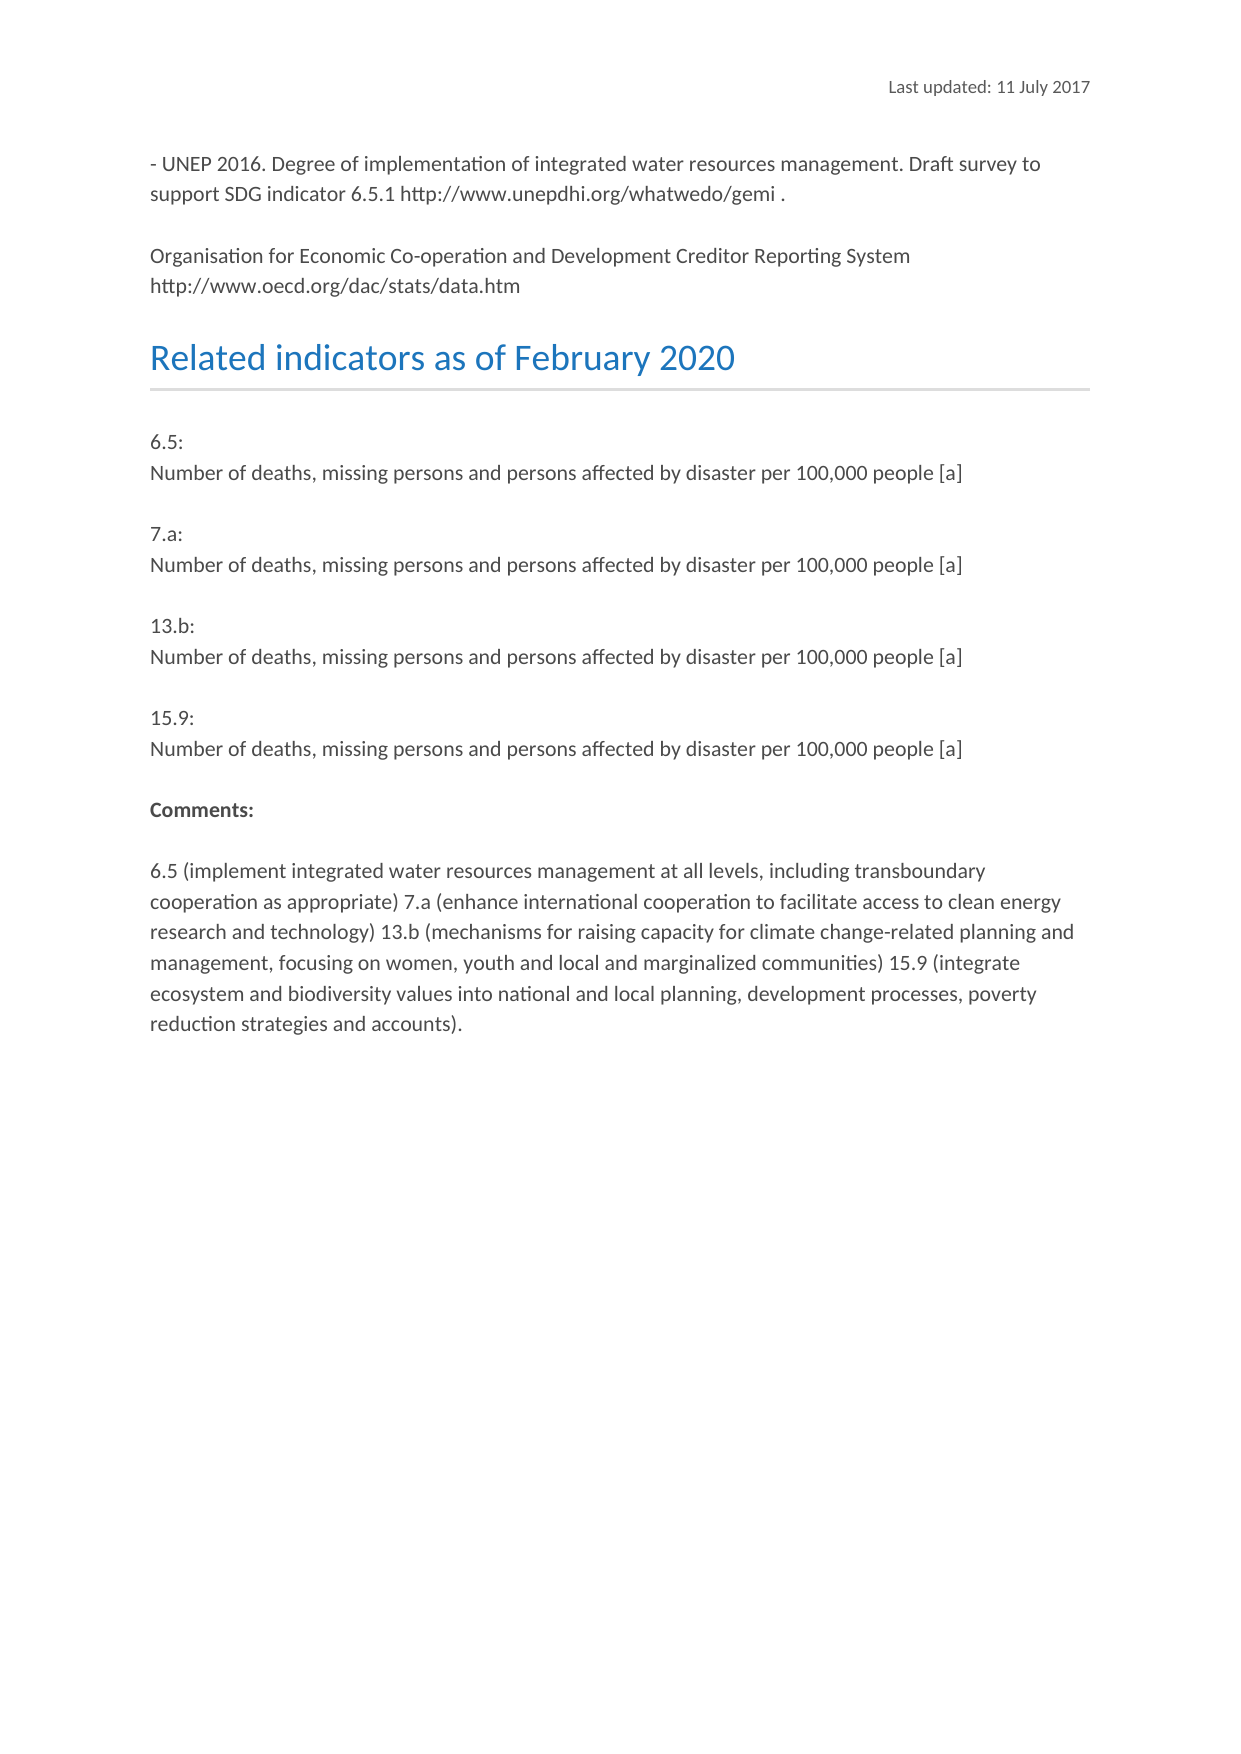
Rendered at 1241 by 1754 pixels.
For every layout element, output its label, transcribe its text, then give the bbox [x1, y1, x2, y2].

text 6.5 (implement integrated water resources management at all levels, including transboundary cooperation as appropriate) 7.a (enhance international cooperation to facilitate access to clean energy research and technology) 13.b (mechanisms for raising capacity for climate change-related planning and management, focusing on women, youth and local and marginalized communities) 15.9 (integrate ecosystem and biodiversity values into national and local planning, development processes, poverty reduction strategies and accounts). [150, 857, 1090, 1037]
text Number of deaths, missing persons and persons affected by disaster per 100,000 people [a] [150, 551, 1090, 578]
text Number of deaths, missing persons and persons affected by disaster per 100,000 people [a] [150, 735, 1090, 761]
text 13.b: [150, 612, 1090, 639]
text 15.9: [150, 704, 1090, 731]
text Comments: [150, 796, 1090, 823]
text 7.a: [150, 520, 1090, 547]
text - UNEP 2016. Degree of implementation of integrated water resources management. Draft survey to support SDG indicator 6.5.1 http://www.unepdhi.org/whatwedo/gemi . [150, 150, 1090, 207]
text Number of deaths, missing persons and persons affected by disaster per 100,000 people [a] [150, 459, 1090, 486]
text Organisation for Economic Co-operation and Development Creditor Reporting System [150, 242, 1090, 268]
text Number of deaths, missing persons and persons affected by disaster per 100,000 people [a] [150, 643, 1090, 669]
text http://www.oecd.org/dac/stats/data.htm [150, 272, 1090, 299]
text Related indicators as of February 2020 [150, 334, 1090, 388]
text 6.5: [150, 428, 1090, 455]
